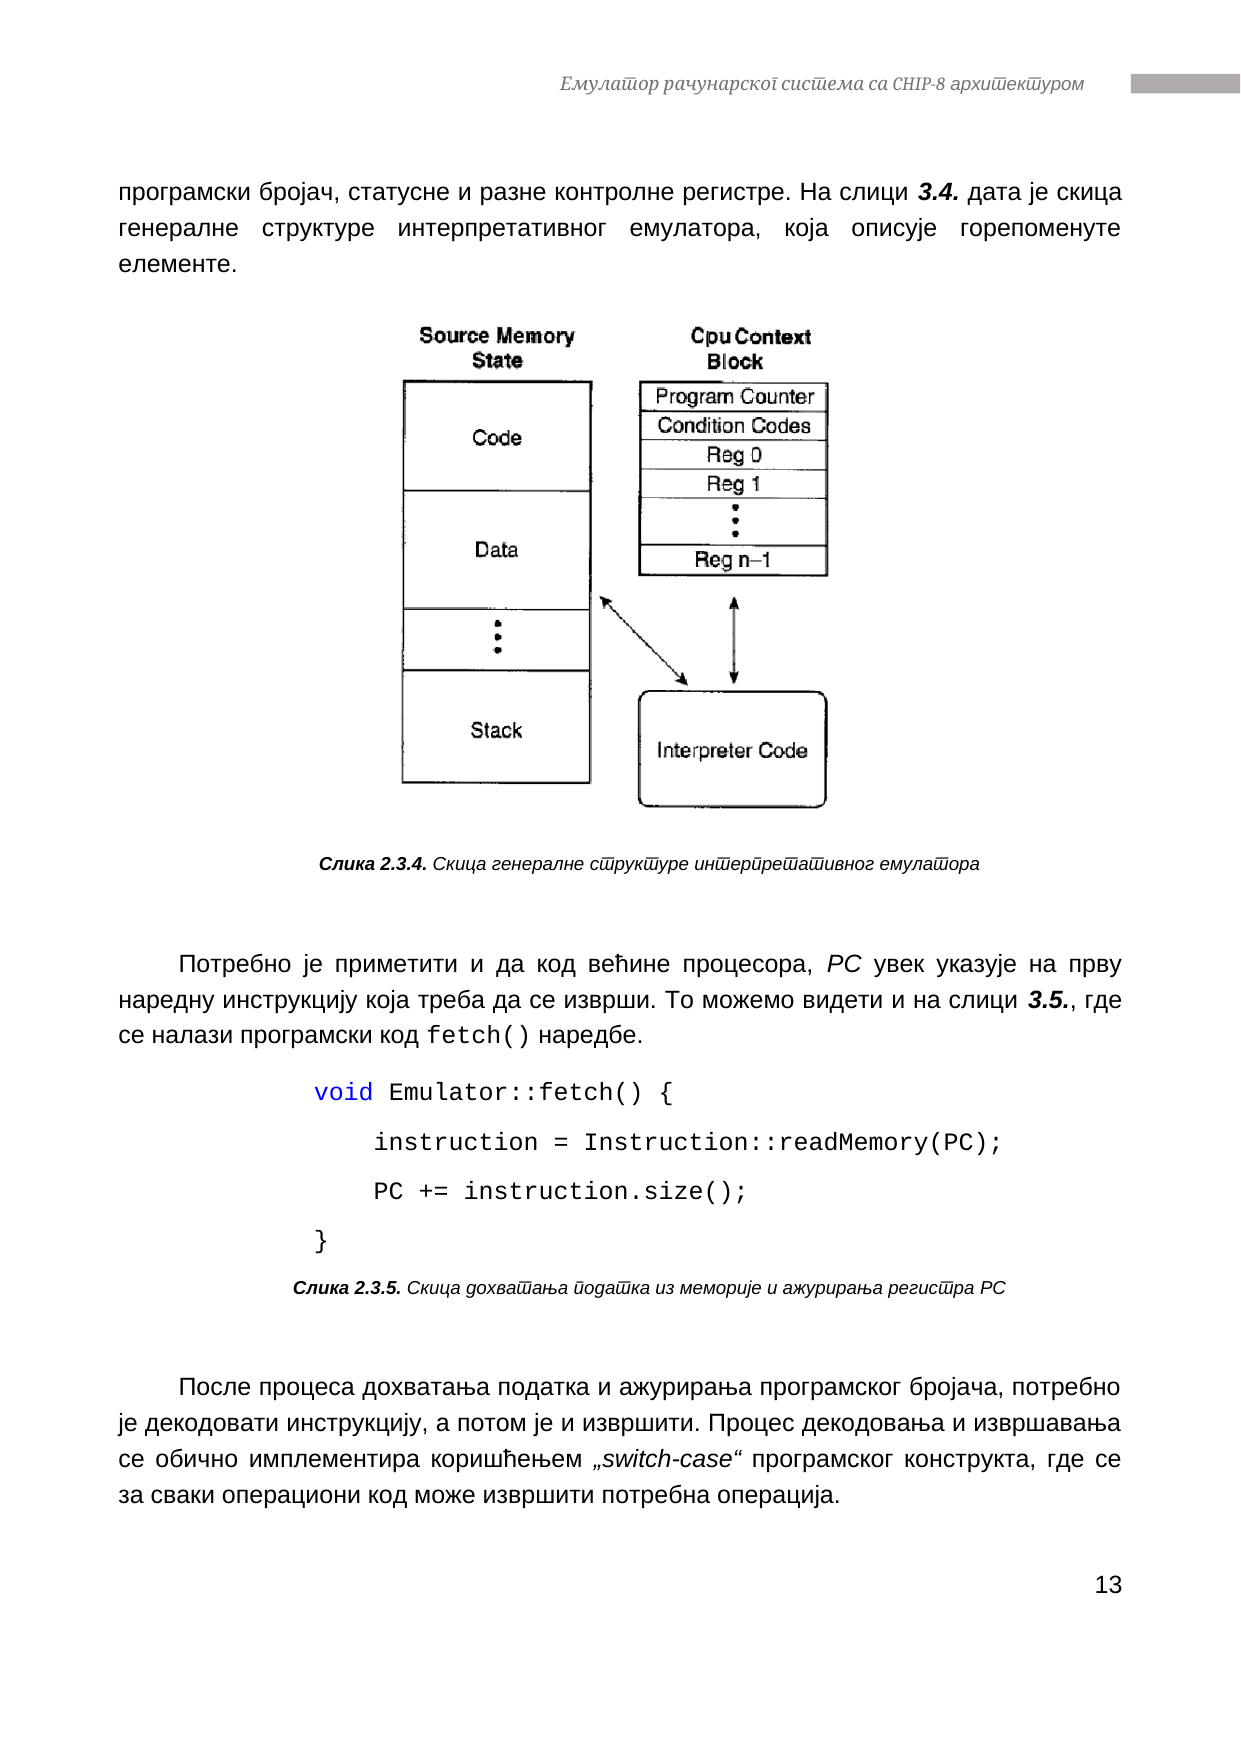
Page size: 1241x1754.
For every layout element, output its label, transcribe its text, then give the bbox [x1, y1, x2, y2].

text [118, 177, 1122, 278]
text После процеса дохватања податка и ажурирања програмског бројача, потребно је декодовати инструкцију, а потом је и извршити. Процес декодовања и извршавања се обично имплементира коришћењем „switch-case“ програмског конструкта, где се за сваки операциони код може извршити потребна операција. [118, 1372, 1122, 1509]
text PC += instruction.size(); [253, 1178, 1122, 1207]
text Слика 2.3.4. Скица генералне структуре интерпретативног емулатора [118, 853, 1122, 875]
picture [388, 305, 852, 826]
text Потребно је приметити и да код већине процесора, PC увек указује на прву наредну инструкцију која треба да се изврши. То можемо видети и на слици 3.5., где се налази програмски код fetch() наредбе. [118, 949, 1122, 1051]
text Слика 2.3.5. Скица дохватања податка из меморије и ажурирања регистра PC [118, 1277, 1122, 1298]
text } [253, 1227, 1122, 1256]
text instruction = Instruction::readMemory(PC); [253, 1129, 1122, 1157]
text void Emulator::fetch() { [253, 1080, 1122, 1108]
